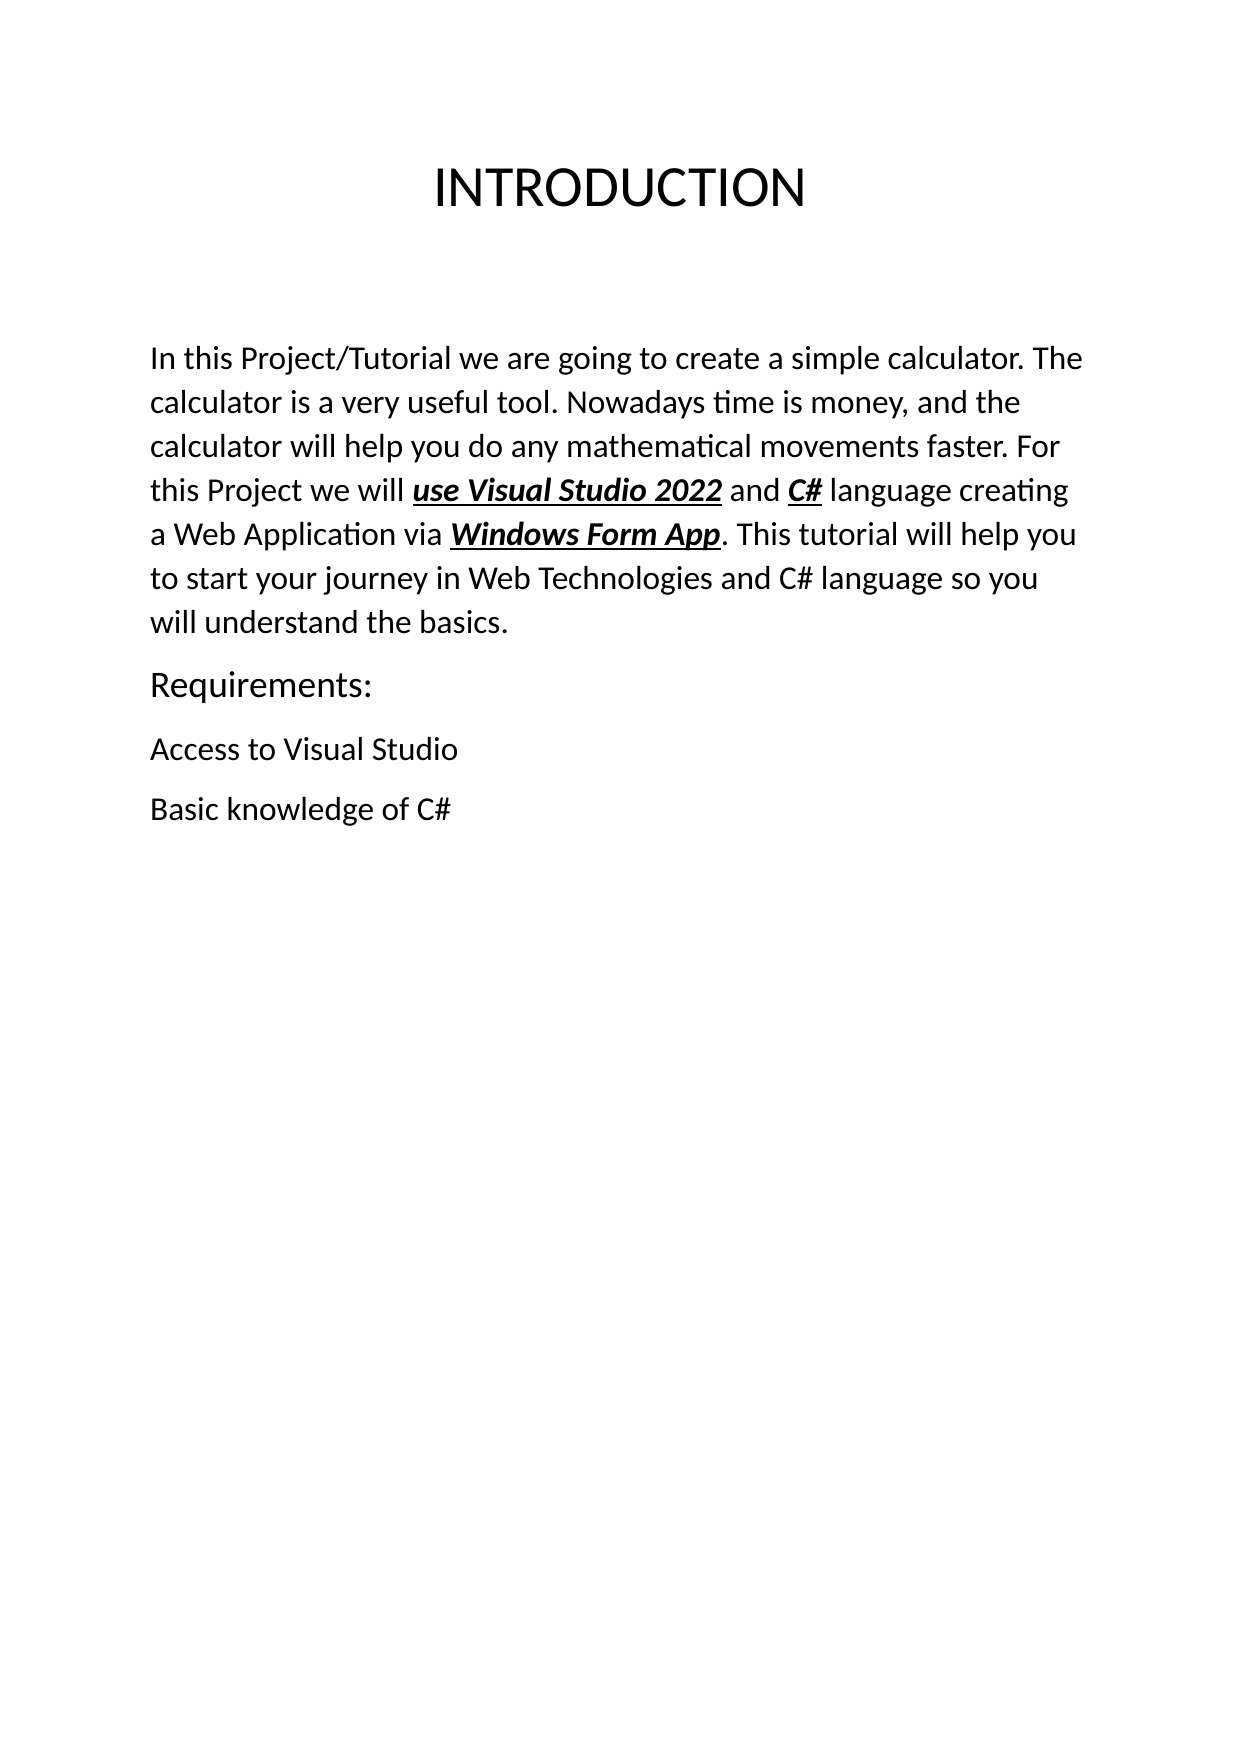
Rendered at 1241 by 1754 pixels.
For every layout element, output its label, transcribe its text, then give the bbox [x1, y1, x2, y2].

text Access to Visual Studio [150, 728, 1090, 768]
text In this Project/Tutorial we are going to create a simple calculator. The calculator is a very useful tool. Nowadays time is money, and the calculator will help you do any mathematical movements faster. For this Project we will use Visual Studio 2022 and C# language creating a Web Application via Windows Form App. This tutorial will help you to start your journey in Web Technologies and C# language so you will understand the basics. [150, 337, 1090, 642]
text Requirements: [150, 661, 1090, 707]
text INTRODUCTION [150, 150, 1090, 221]
text Basic knowledge of C# [150, 788, 1090, 829]
